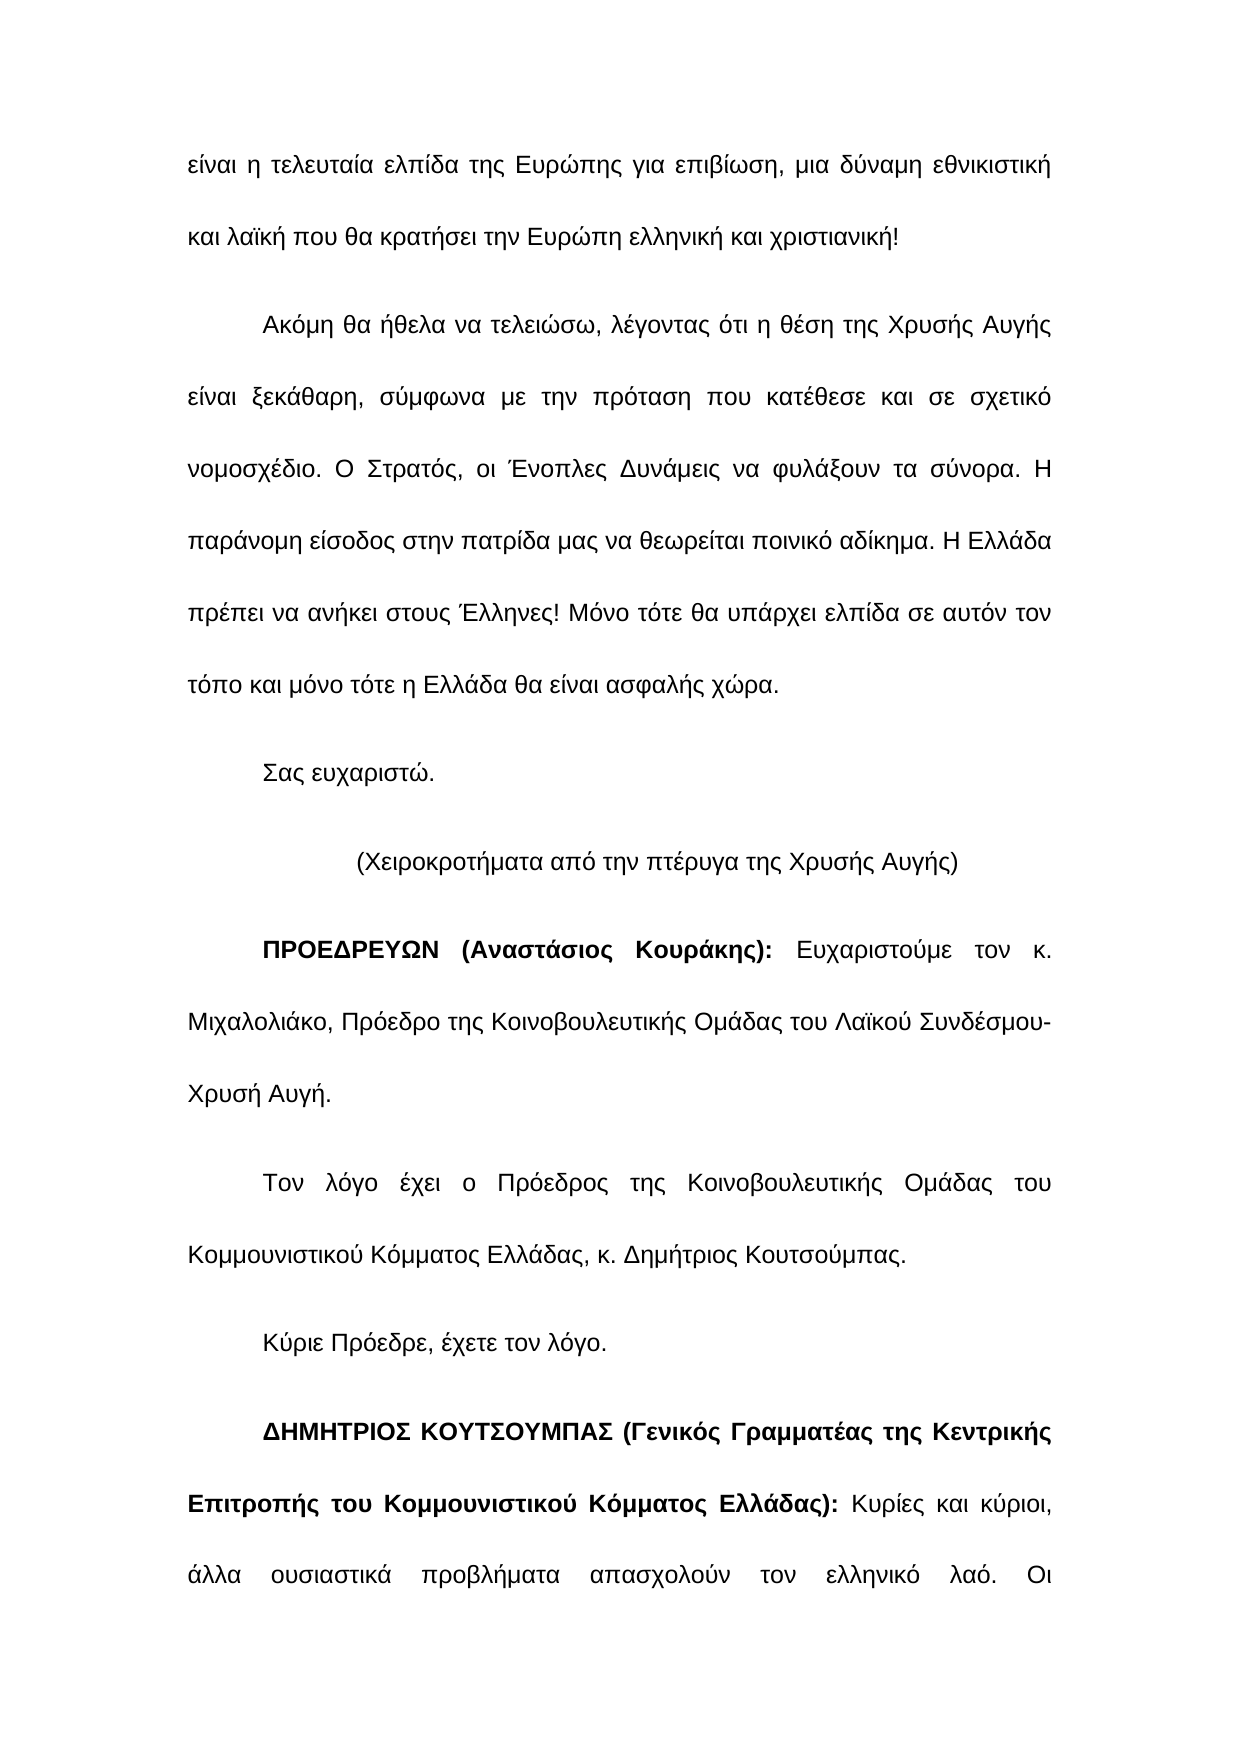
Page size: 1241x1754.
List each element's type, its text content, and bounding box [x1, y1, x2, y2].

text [187, 1417, 1053, 1589]
text (Χειροκροτήματα από την πτέρυγα της Χρυσής Αυγής) [187, 847, 1053, 876]
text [187, 150, 1053, 251]
text ΠΡΟΕΔΡΕΥΩΝ (Αναστάσιος Κουράκης): Ευχαριστούμε τον κ. Μιχαλολιάκο, Πρόεδρο της Κοινοβουλευτικής Ομάδας του Λαϊκού Συνδέσμου-Χρυσή Αυγή. [187, 935, 1053, 1108]
text Κύριε Πρόεδρε, έχετε τον λόγο. [187, 1328, 1053, 1357]
text Ακόμη θα ήθελα να τελειώσω, λέγοντας ότι η θέση της Χρυσής Αυγής είναι ξεκάθαρη, σύμφωνα με την πρόταση που κατέθεσε και σε σχετικό νομοσχέδιο. Ο Στρατός, οι Ένοπλες Δυνάμεις να φυλάξουν τα σύνορα. Η παράνομη είσοδος στην πατρίδα μας να θεωρείται ποινικό αδίκημα. Η Ελλάδα πρέπει να ανήκει στους Έλληνες! Μόνο τότε θα υπάρχει ελπίδα σε αυτόν τον τόπο και μόνο τότε η Ελλάδα θα είναι ασφαλής χώρα. [187, 310, 1053, 698]
text Σας ευχαριστώ. [187, 758, 1053, 787]
text Τον λόγο έχει ο Πρόεδρος της Κοινοβουλευτικής Ομάδας του Κομμουνιστικού Κόμματος Ελλάδας, κ. Δημήτριος Κουτσούμπας. [187, 1168, 1053, 1268]
